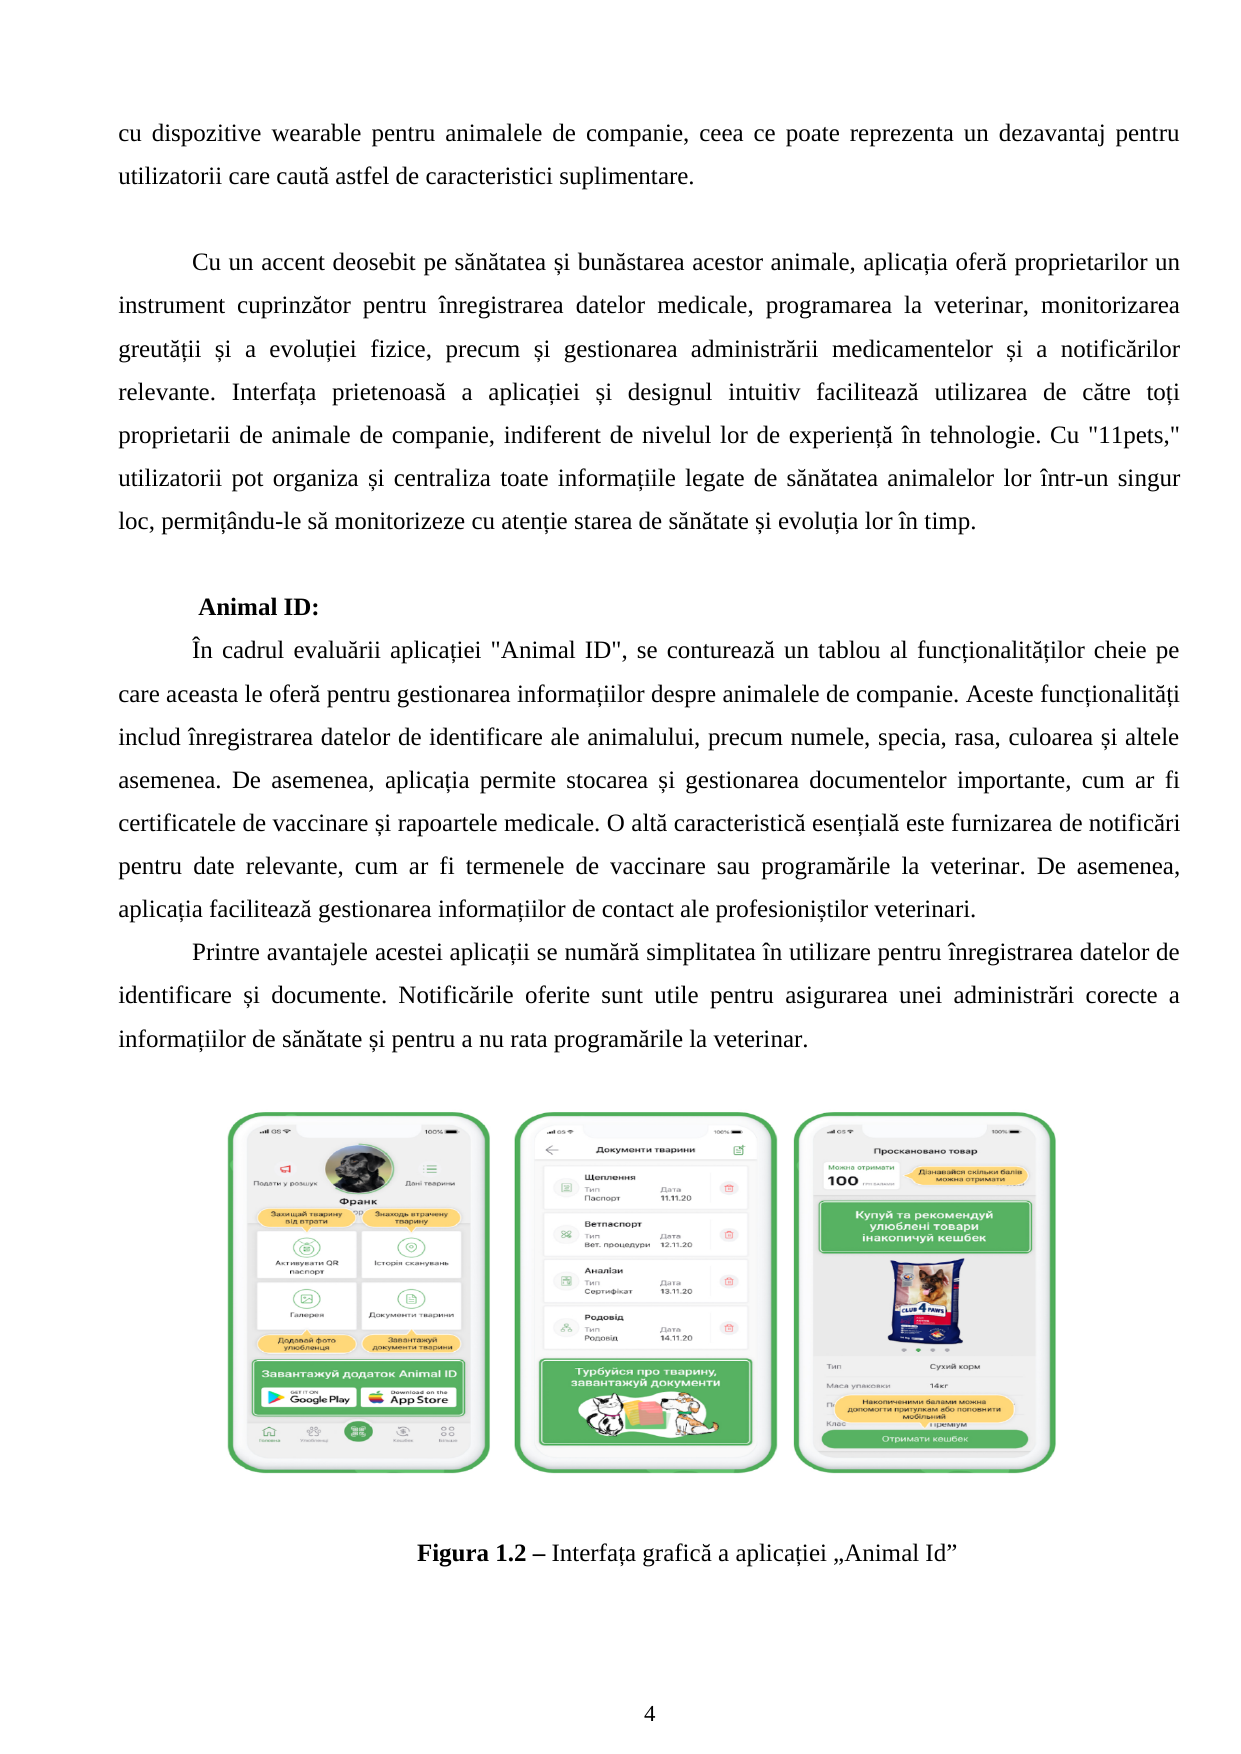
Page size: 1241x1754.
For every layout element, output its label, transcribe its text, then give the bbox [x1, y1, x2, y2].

text Printre avantajele acestei aplicații se numără simplitatea în utilizare pentru înregistrarea datelor de identificare și documente. Notificările oferite sunt utile pentru asigurarea unei administrări corecte a informațiilor de sănătate și pentru a nu rata programările la veterinar. [118, 937, 1181, 1052]
text Cu un accent deosebit pe sănătatea și bunăstarea acestor animale, aplicația oferă proprietarilor un instrument cuprinzător pentru înregistrarea datelor medicale, programarea la veterinar, monitorizarea greutății și a evoluției fizice, precum și gestionarea administrării medicamentelor și a notificărilor relevante. Interfața prietenoasă a aplicației și designul intuitiv facilitează utilizarea de către toți proprietarii de animale de companie, indiferent de nivelul lor de experiență în tehnologie. Cu "11pets," utilizatorii pot organiza și centraliza toate informațiile legate de sănătatea animalelor lor într-un singur loc, permițându-le să monitorizeze cu atenție starea de sănătate și evoluția lor în timp. [118, 247, 1181, 535]
text Animal ID: [118, 592, 1181, 621]
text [118, 118, 1181, 190]
picture [208, 1069, 1069, 1510]
text În cadrul evaluării aplicației "Animal ID", se conturează un tablou al funcționalităților cheie pe care aceasta le oferă pentru gestionarea informațiilor despre animalele de companie. Aceste funcționalități includ înregistrarea datelor de identificare ale animalului, precum numele, specia, rasa, culoarea și altele asemenea. De asemenea, aplicația permite stocarea și gestionarea documentelor importante, cum ar fi certificatele de vaccinare și rapoartele medicale. O altă caracteristică esențială este furnizarea de notificări pentru date relevante, cum ar fi termenele de vaccinare sau programările la veterinar. De asemenea, aplicația facilitează gestionarea informațiilor de contact ale profesioniștilor veterinari. [118, 636, 1181, 923]
